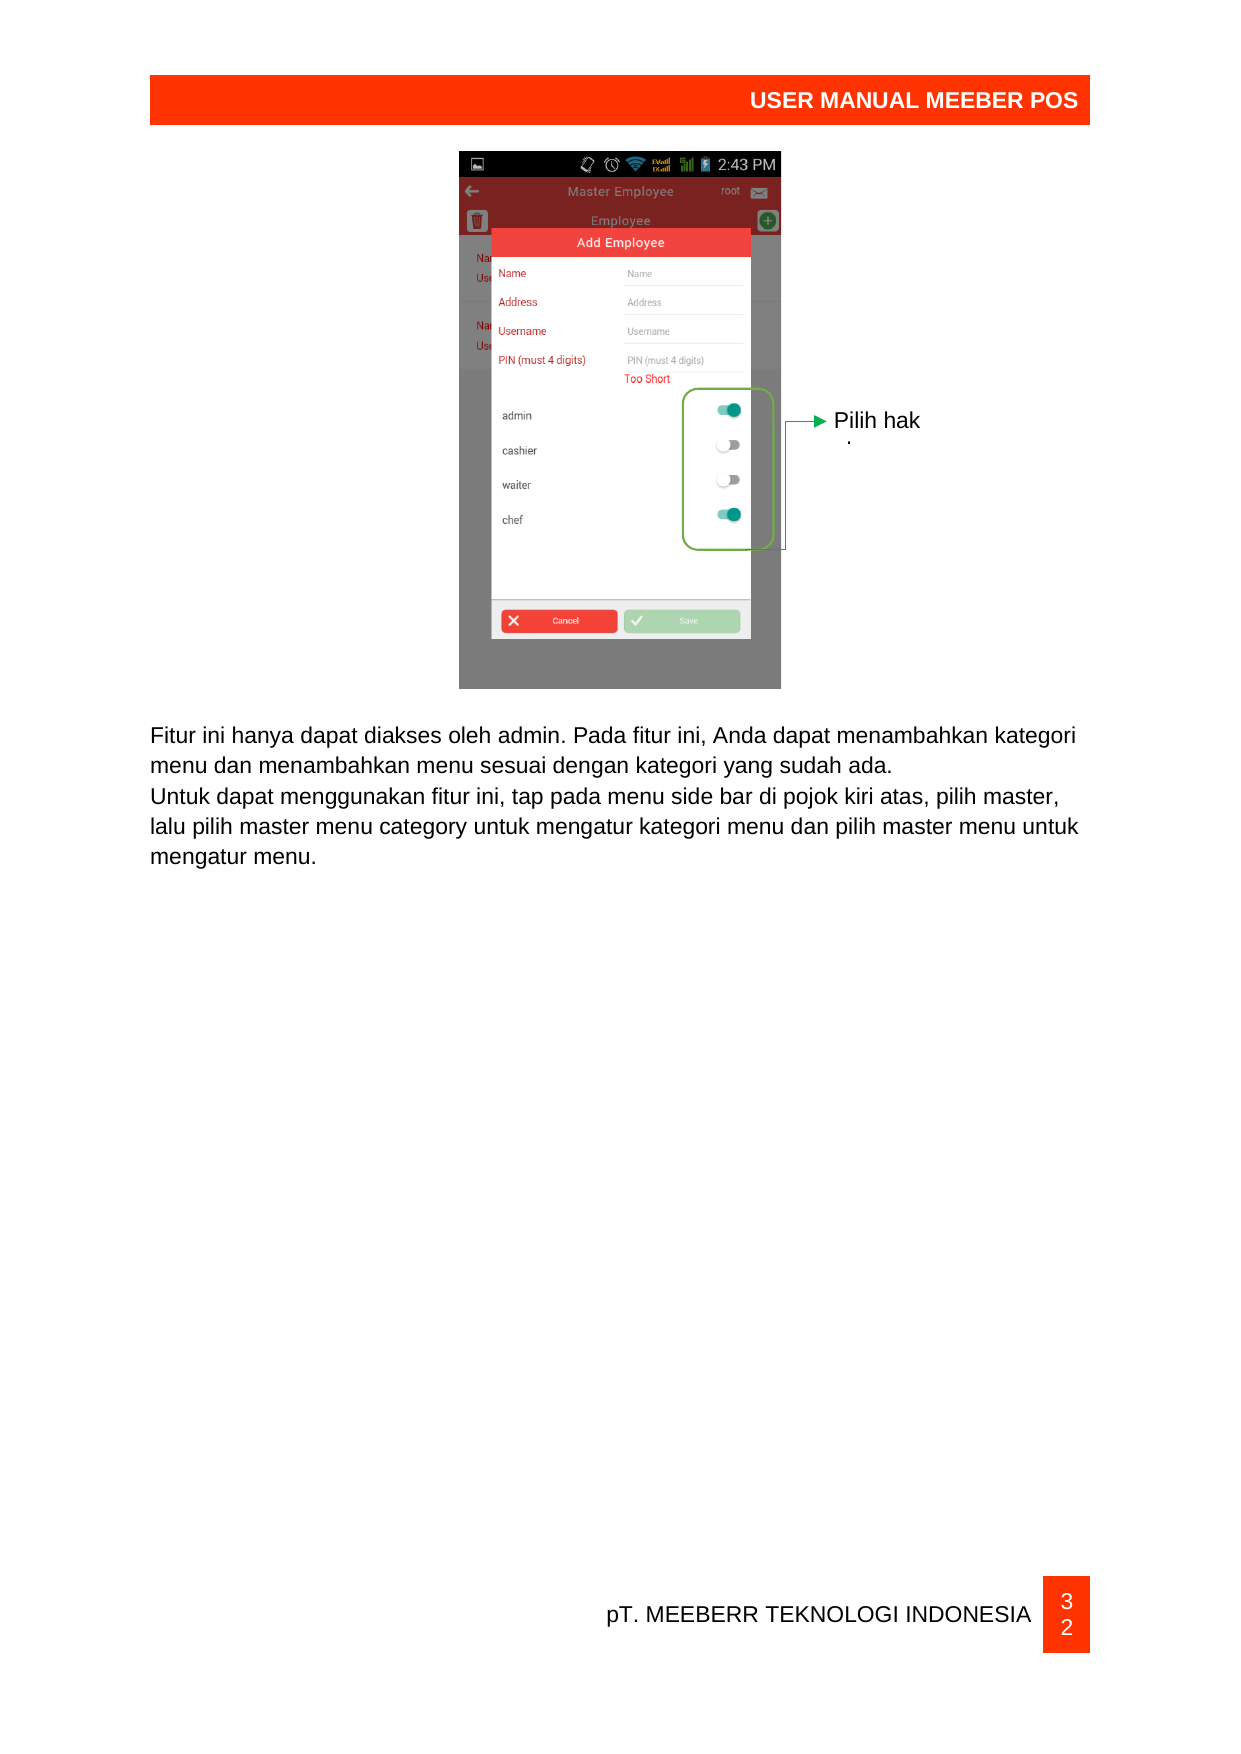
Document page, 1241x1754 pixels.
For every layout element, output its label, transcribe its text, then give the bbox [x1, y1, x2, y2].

text Untuk dapat menggunakan fitur ini, tap pada menu side bar di pojok kiri atas, pilih master, lalu pilih master menu category untuk mengatur kategori menu dan pilih master menu untuk mengatur menu. [150, 783, 1090, 869]
picture [684, 390, 772, 548]
text Fitur ini hanya dapat diakses oleh admin. Pada fitur ini, Anda dapat menambahkan kategori menu dan menambahkan menu sesuai dengan kategori yang sudah ada. [150, 722, 1090, 779]
picture [459, 151, 782, 689]
